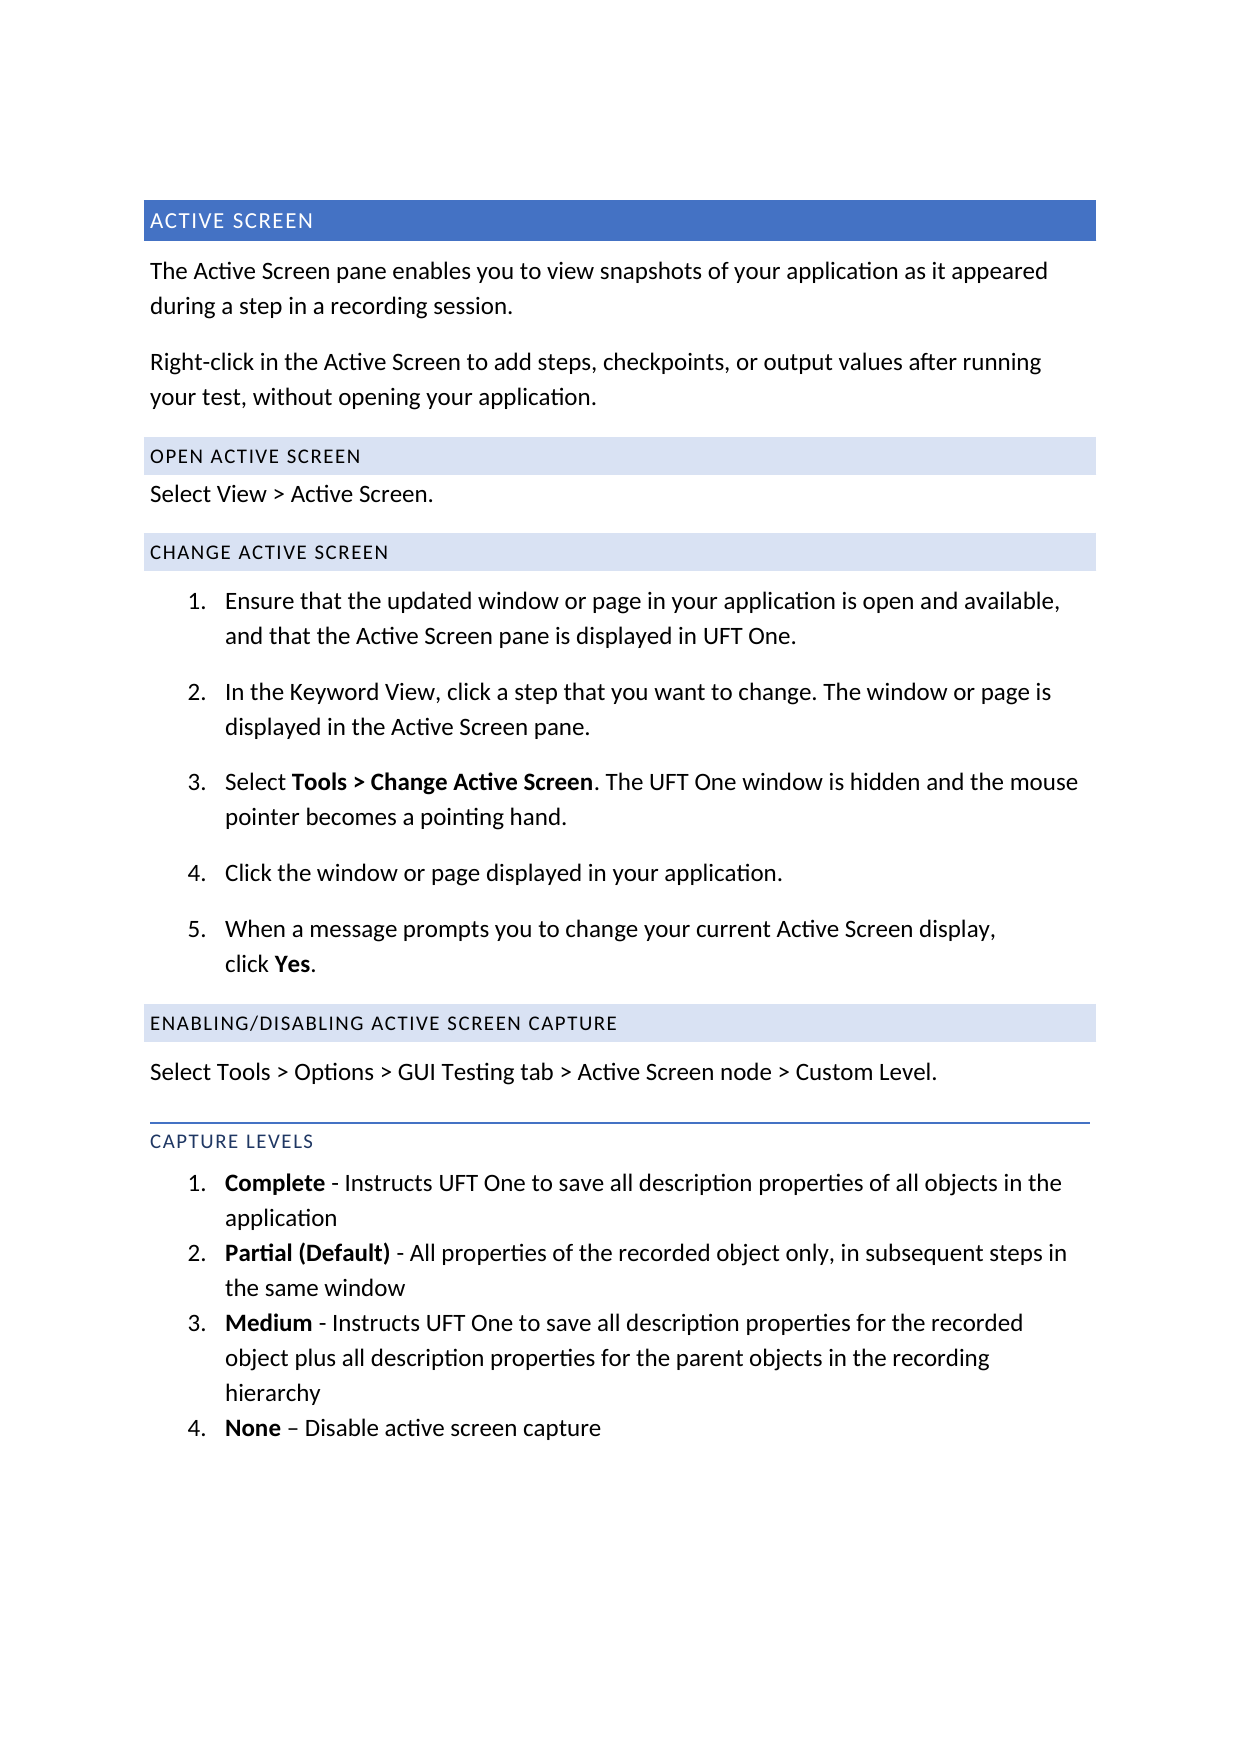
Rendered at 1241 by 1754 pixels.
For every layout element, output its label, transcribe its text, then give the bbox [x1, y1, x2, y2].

list Click the window or page displayed in your application. [187, 857, 1090, 888]
subtitle Change Active Screen [150, 539, 1090, 564]
subtitle Active Screen [150, 206, 1090, 234]
subtitle Open Active Screen [150, 443, 1090, 468]
list Medium - Instructs UFT One to save all description properties for the recorded object plus all description properties for the parent objects in the recording hierarchy [187, 1308, 1090, 1408]
subtitle Enabling/Disabling Active Screen Capture [150, 1010, 1090, 1036]
list Partial (Default) - All properties of the recorded object only, in subsequent steps in the same window [187, 1238, 1090, 1303]
subtitle Capture Levels [150, 1124, 1090, 1153]
text Select View > Active Screen. [150, 478, 1090, 509]
text Select Tools > Options > GUI Testing tab > Active Screen node > Custom Level. [150, 1056, 1090, 1087]
list None – Disable active screen capture [187, 1413, 1090, 1443]
list Ensure that the updated window or page in your application is open and available, and that the Active Screen pane is displayed in UFT One. [187, 585, 1090, 650]
list When a message prompts you to change your current Active Screen display, click Yes. [187, 913, 1090, 979]
text Right-click in the Active Screen to add steps, checkpoints, or output values after running your test, without opening your application. [150, 346, 1090, 411]
list Select Tools > Change Active Screen. The UFT One window is hidden and the mouse pointer becomes a pointing hand. [187, 766, 1090, 832]
text The Active Screen pane enables you to view snapshots of your application as it appeared during a step in a recording session. [150, 255, 1090, 321]
list In the Keyword View, click a step that you want to change. The window or page is displayed in the Active Screen pane. [187, 676, 1090, 741]
list Complete - Instructs UFT One to save all description properties of all objects in the application [187, 1168, 1090, 1233]
